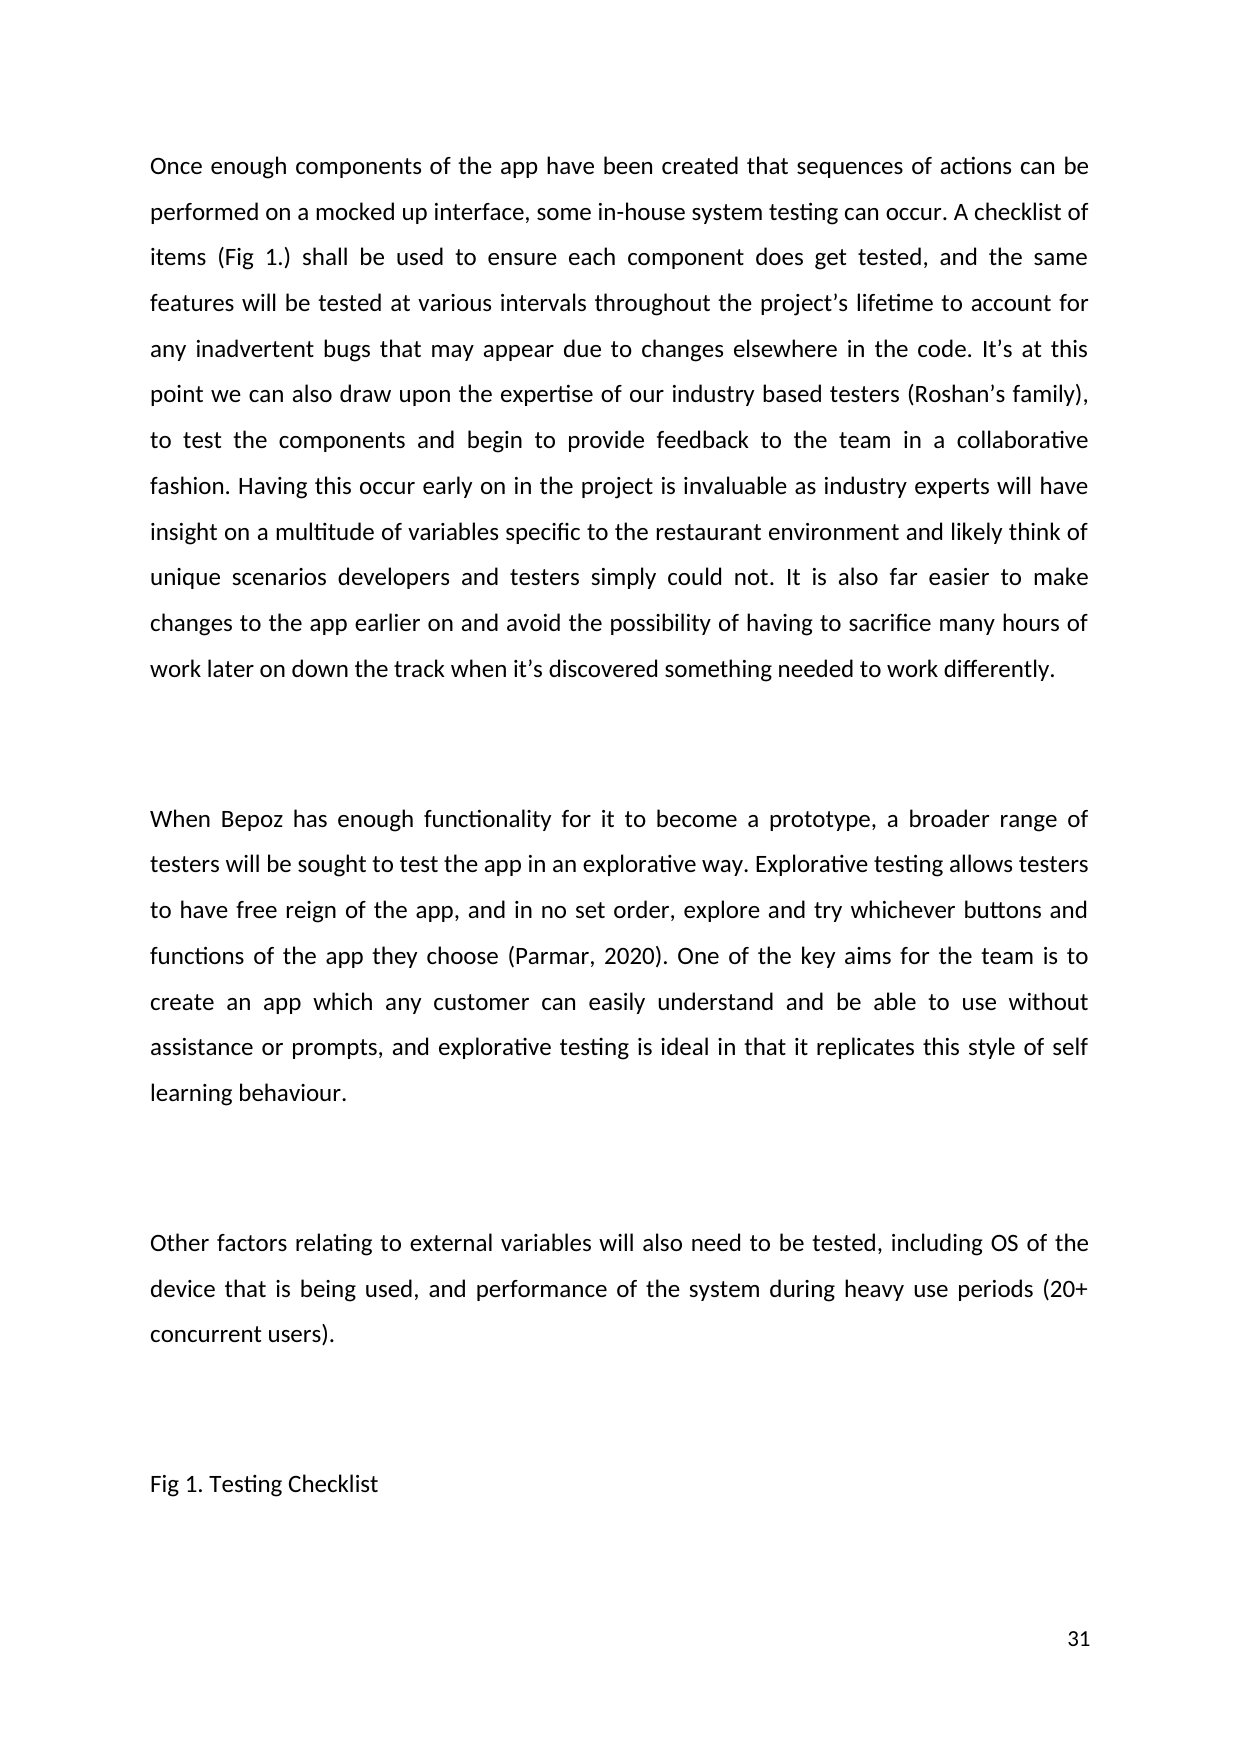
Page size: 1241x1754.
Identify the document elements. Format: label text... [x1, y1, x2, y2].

text Once enough components of the app have been created that sequences of actions can be performed on a mocked up interface, some in-house system testing can occur. A checklist of items (Fig 1.) shall be used to ensure each component does get tested, and the same features will be tested at various intervals throughout the project’s lifetime to account for any inadvertent bugs that may appear due to changes elsewhere in the code. It’s at this point we can also draw upon the expertise of our industry based testers (Roshan’s family), to test the components and begin to provide feedback to the team in a collaborative fashion. Having this occur early on in the project is invaluable as industry experts will have insight on a multitude of variables specific to the restaurant environment and likely think of unique scenarios developers and testers simply could not. It is also far easier to make changes to the app earlier on and avoid the possibility of having to sacrifice many hours of work later on down the track when it’s discovered something needed to work differently. [150, 150, 1090, 683]
text Other factors relating to external variables will also need to be tested, including OS of the device that is being used, and performance of the system during heavy use periods (20+ concurrent users). [150, 1227, 1090, 1349]
text Fig 1. Testing Checklist [150, 1468, 1090, 1499]
text When Bepoz has enough functionality for it to become a prototype, a broader range of testers will be sought to test the app in an explorative way. Explorative testing allows testers to have free reign of the app, and in no set order, explore and try whichever buttons and functions of the app they choose (Parmar, 2020). One of the key aims for the team is to create an app which any customer can easily understand and be able to use without assistance or prompts, and explorative testing is ideal in that it replicates this style of self learning behaviour. [150, 803, 1090, 1108]
